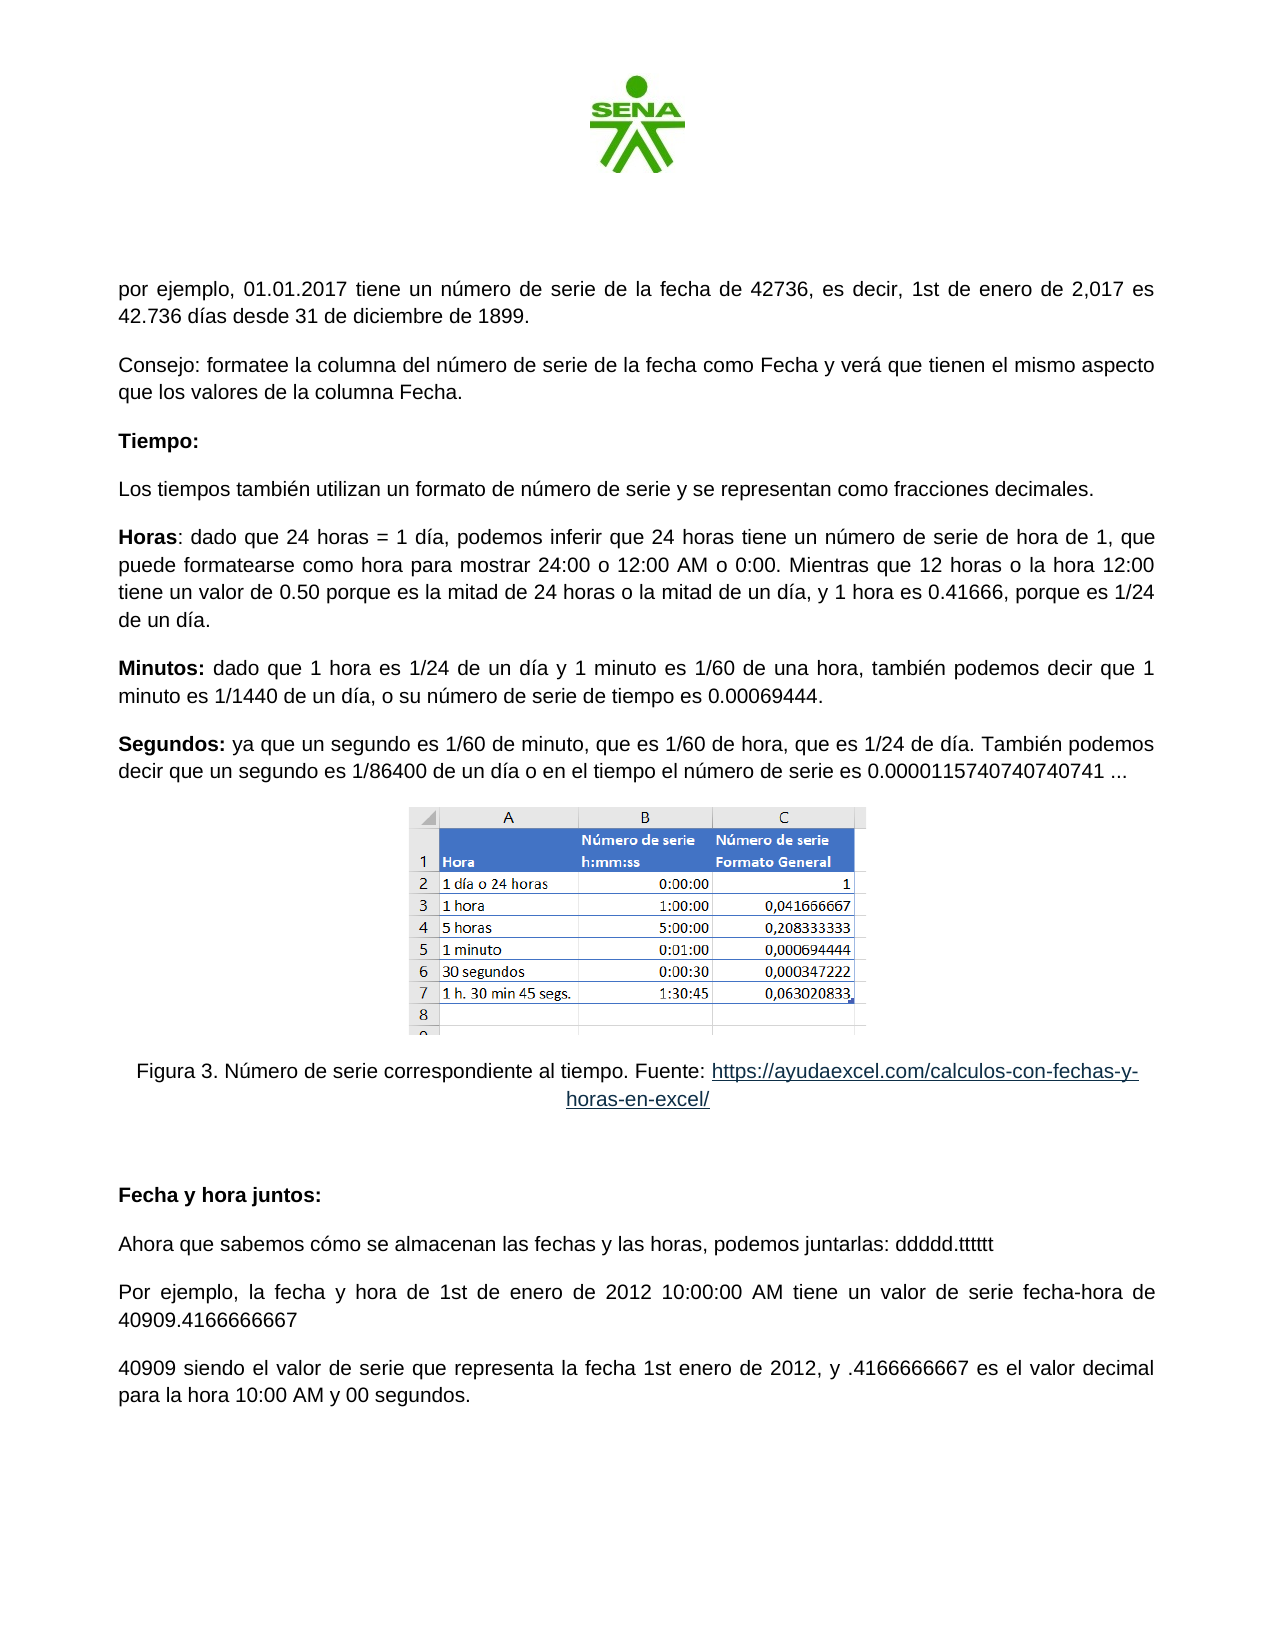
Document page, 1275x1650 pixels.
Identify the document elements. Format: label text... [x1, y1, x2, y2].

text Tiempo: [118, 428, 1157, 452]
text Horas: dado que 24 horas = 1 día, podemos inferir que 24 horas tiene un número de serie de hora de 1, que puede formatearse como hora para mostrar 24:00 o 12:00 AM o 0:00. Mientras que 12 horas o la hora 12:00 tiene un valor de 0.50 porque es la mitad de 24 horas o la mitad de un día, y 1 hora es 0.41666, porque es 1/24 de un día. [118, 525, 1157, 632]
text Figura 3. Número de serie correspondiente al tiempo. Fuente: https://ayudaexcel.com/calculos-con-fechas-y-horas-en-excel/ [118, 1059, 1157, 1111]
text Fecha y hora juntos: [118, 1183, 1157, 1207]
text Minutos: dado que 1 hora es 1/24 de un día y 1 minuto es 1/60 de una hora, también podemos decir que 1 minuto es 1/1440 de un día, o su número de serie de tiempo es 0.00069444. [118, 656, 1157, 707]
text por ejemplo, 01.01.2017 tiene un número de serie de la fecha de 42736, es decir, 1st de enero de 2,017 es 42.736 días desde 31 de diciembre de 1899. [118, 277, 1157, 328]
text Los tiempos también utilizan un formato de número de serie y se representan como fracciones decimales. [118, 477, 1157, 501]
text Segundos: ya que un segundo es 1/60 de minuto, que es 1/60 de hora, que es 1/24 de día. También podemos decir que un segundo es 1/86400 de un día o en el tiempo el número de serie es 0.0000115740740740741 ... [118, 732, 1157, 783]
text 40909 siendo el valor de serie que representa la fecha 1st enero de 2012, y .4166666667 es el valor decimal para la hora 10:00 AM y 00 segundos. [118, 1356, 1157, 1407]
text Consejo: formatee la columna del número de serie de la fecha como Fecha y verá que tienen el mismo aspecto que los valores de la columna Fecha. [118, 353, 1157, 404]
text Ahora que sabemos cómo se almacenan las fechas y las horas, podemos juntarlas: ddddd.tttttt [118, 1232, 1157, 1256]
text Por ejemplo, la fecha y hora de 1st de enero de 2012 10:00:00 AM tiene un valor de serie fecha-hora de 40909.4166666667 [118, 1280, 1157, 1331]
picture [590, 73, 685, 173]
picture [408, 807, 867, 1035]
